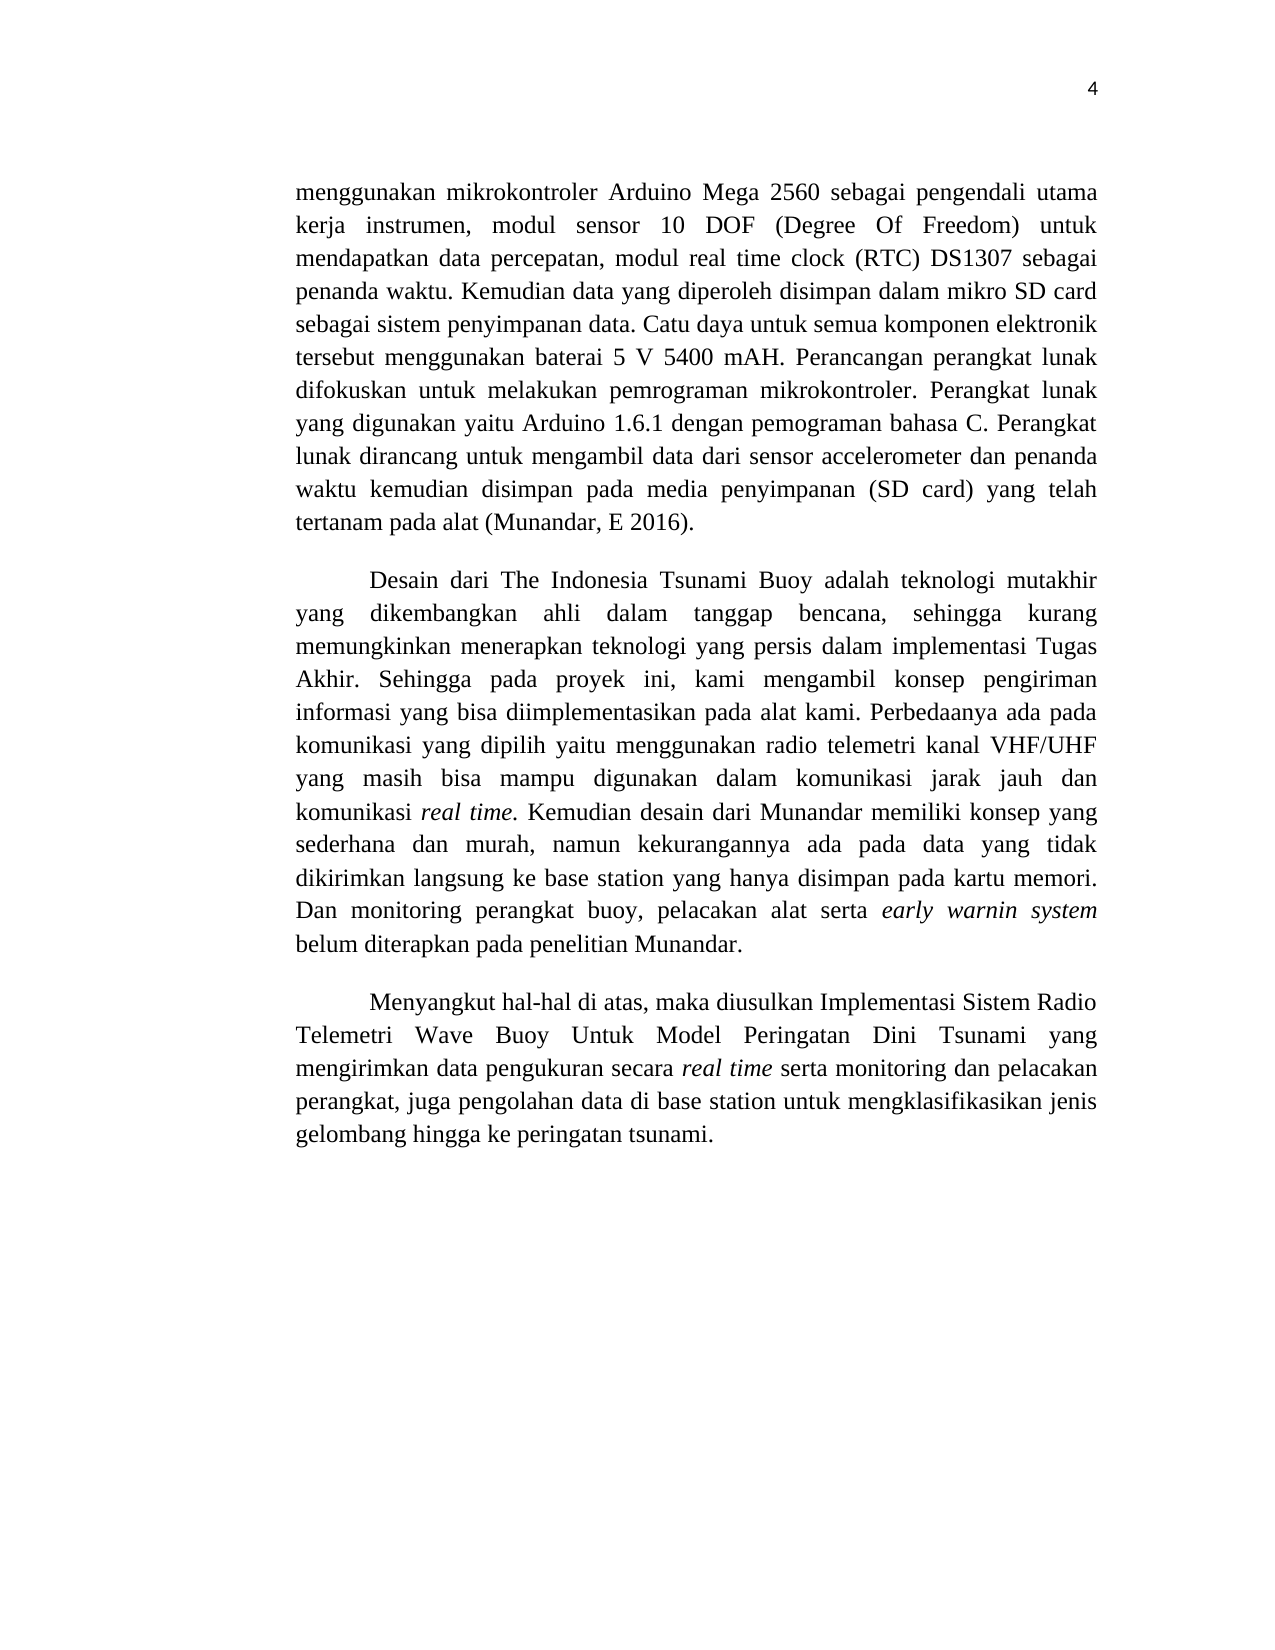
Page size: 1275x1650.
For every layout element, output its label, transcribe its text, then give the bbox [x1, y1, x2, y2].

text Desain dari The Indonesia Tsunami Buoy adalah teknologi mutakhir yang dikembangkan ahli dalam tanggap bencana, sehingga kurang memungkinkan menerapkan teknologi yang persis dalam implementasi Tugas Akhir. Sehingga pada proyek ini, kami mengambil konsep pengiriman informasi yang bisa diimplementasikan pada alat kami. Perbedaanya ada pada komunikasi yang dipilih yaitu menggunakan radio telemetri kanal VHF/UHF yang masih bisa mampu digunakan dalam komunikasi jarak jauh dan komunikasi real time. Kemudian desain dari Munandar memiliki konsep yang sederhana dan murah, namun kekurangannya ada pada data yang tidak dikirimkan langsung ke base station yang hanya disimpan pada kartu memori. Dan monitoring perangkat buoy, pelacakan alat serta early warnin system belum diterapkan pada penelitian Munandar. [295, 565, 1098, 957]
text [295, 177, 1098, 536]
text Menyangkut hal-hal di atas, maka diusulkan Implementasi Sistem Radio Telemetri Wave Buoy Untuk Model Peringatan Dini Tsunami yang mengirimkan data pengukuran secara real time serta monitoring dan pelacakan perangkat, juga pengolahan data di base station untuk mengklasifikasikan jenis gelombang hingga ke peringatan tsunami. [295, 987, 1098, 1147]
